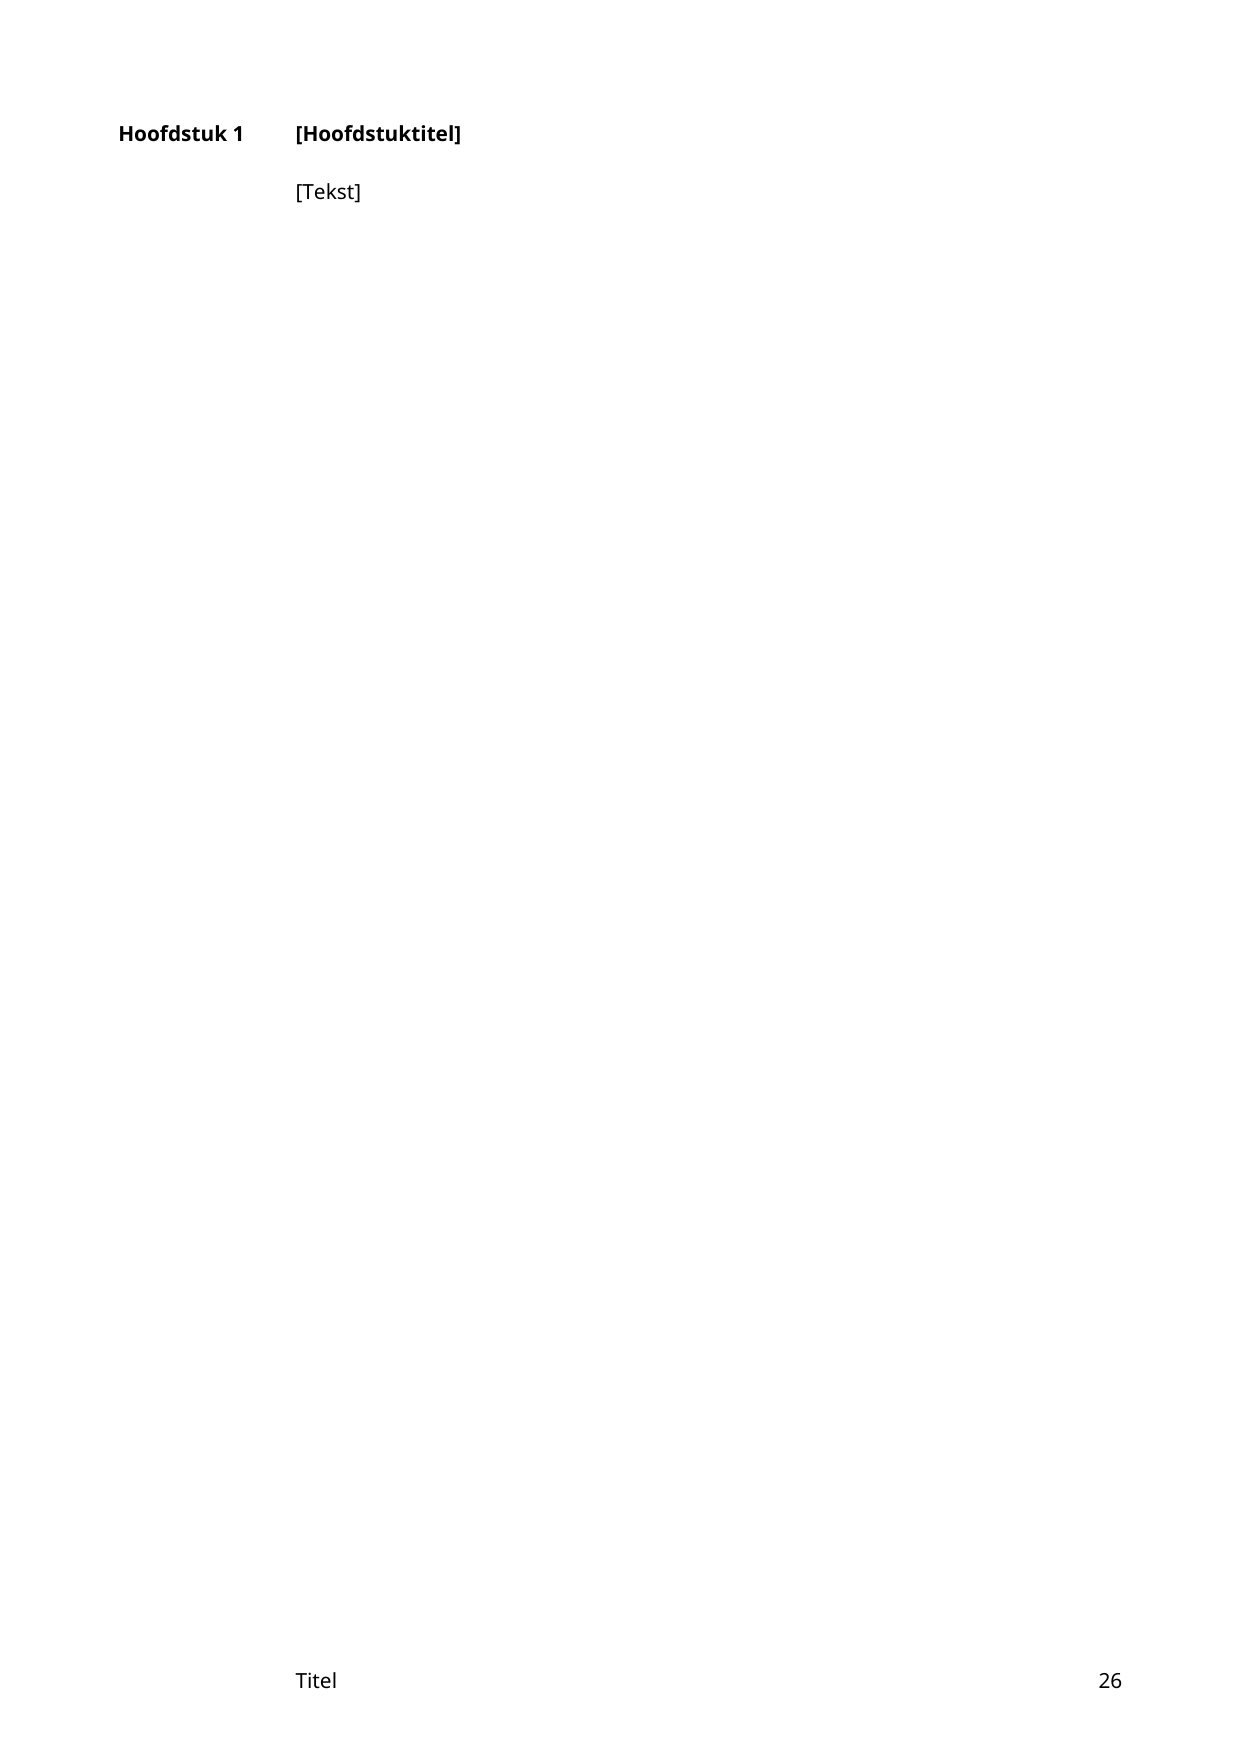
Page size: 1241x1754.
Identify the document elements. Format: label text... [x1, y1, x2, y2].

text [Tekst] [295, 176, 1122, 206]
subtitle Hoofdstuk 1 [Hoofdstuktitel] [118, 118, 1122, 147]
